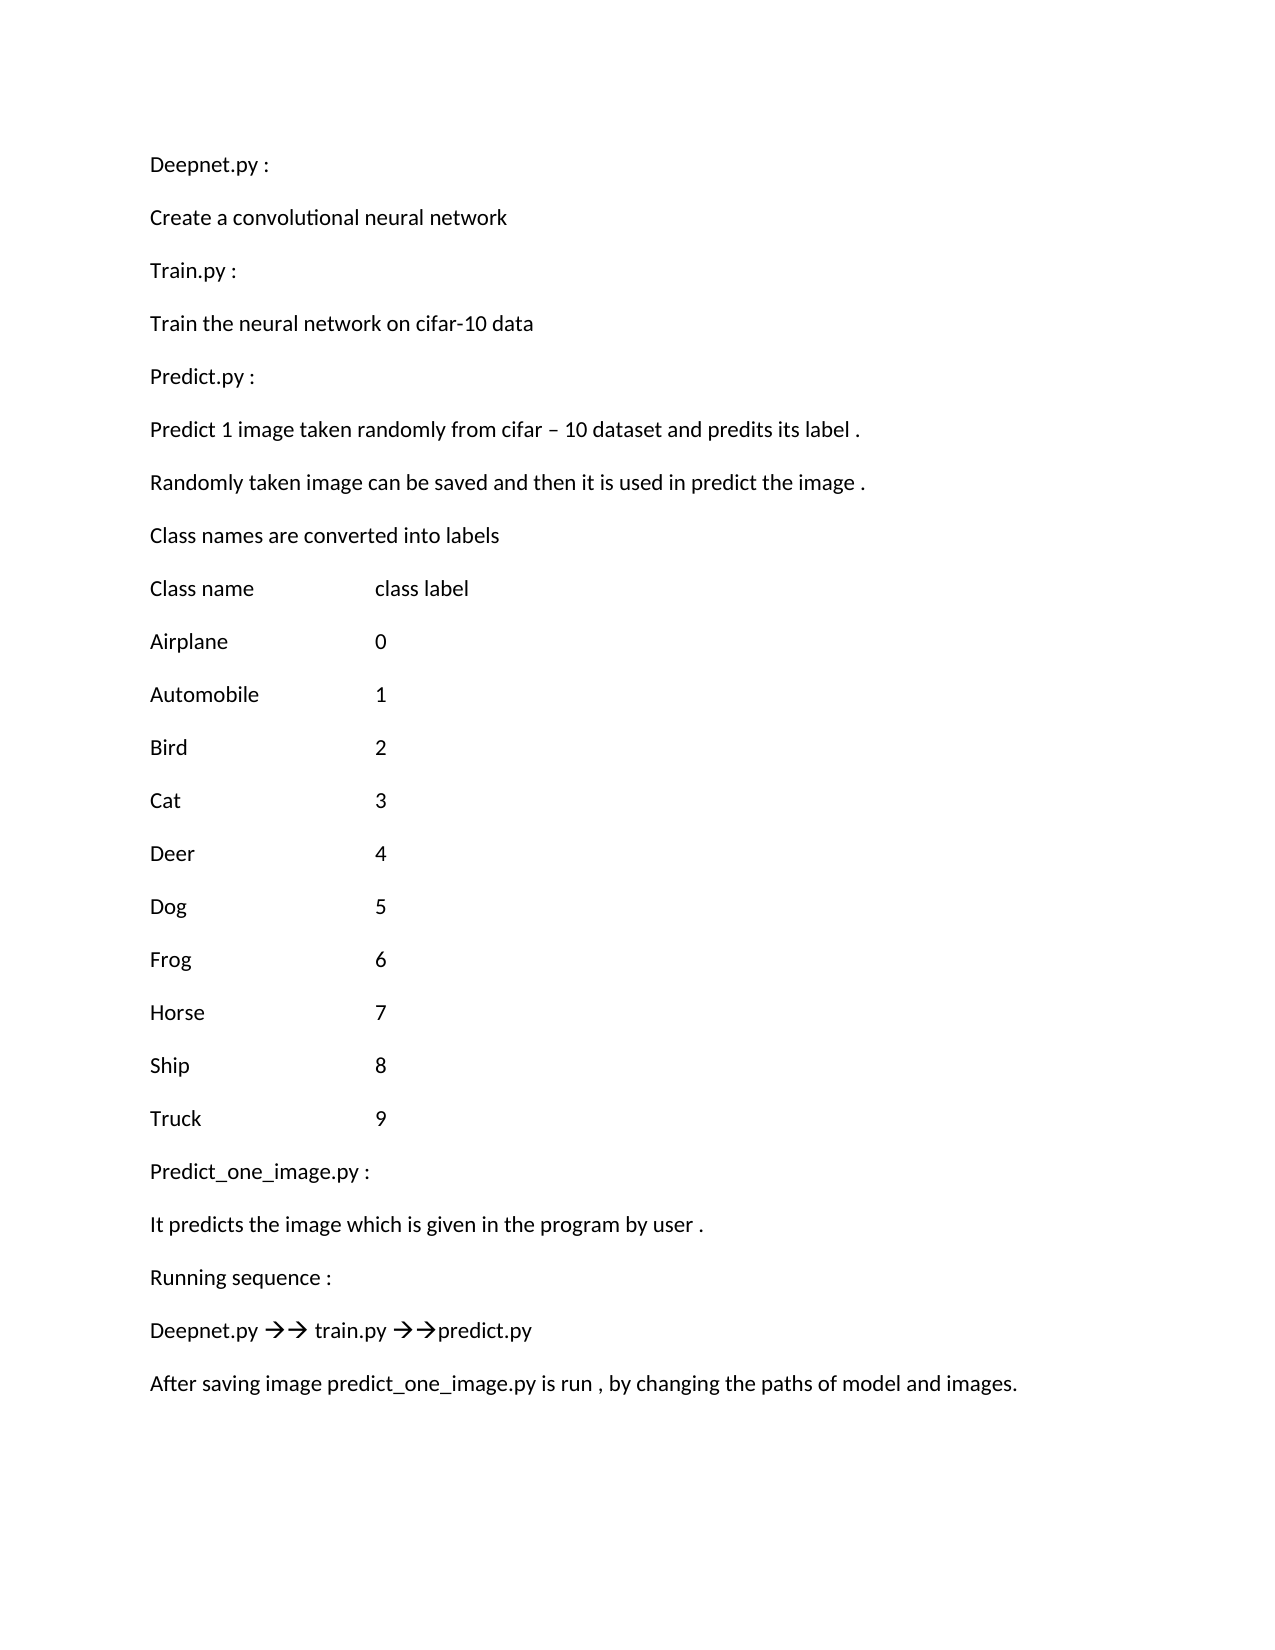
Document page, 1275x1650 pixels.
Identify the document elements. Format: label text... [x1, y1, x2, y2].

text Bird 2 [150, 733, 1125, 761]
text Class names are converted into labels [150, 521, 1125, 549]
text Airplane 0 [150, 627, 1125, 655]
text Truck 9 [150, 1104, 1125, 1132]
text Predict 1 image taken randomly from cifar – 10 dataset and predits its label . [150, 415, 1125, 443]
text Predict.py : [150, 362, 1125, 390]
text Deepnet.py train.py predict.py [150, 1316, 1125, 1344]
text Train.py : [150, 256, 1125, 284]
text Running sequence : [150, 1263, 1125, 1291]
text Frog 6 [150, 945, 1125, 973]
text Dog 5 [150, 892, 1125, 920]
text Train the neural network on cifar-10 data [150, 309, 1125, 337]
text Create a convolutional neural network [150, 203, 1125, 231]
text Deer 4 [150, 839, 1125, 867]
text Deepnet.py : [150, 150, 1125, 178]
text Cat 3 [150, 786, 1125, 814]
text Ship 8 [150, 1051, 1125, 1079]
text After saving image predict_one_image.py is run , by changing the paths of model and images. [150, 1369, 1125, 1397]
text Automobile 1 [150, 680, 1125, 708]
text Horse 7 [150, 998, 1125, 1026]
text Predict_one_image.py : [150, 1157, 1125, 1185]
text It predicts the image which is given in the program by user . [150, 1210, 1125, 1238]
text Randomly taken image can be saved and then it is used in predict the image . [150, 468, 1125, 496]
text Class name class label [150, 574, 1125, 602]
